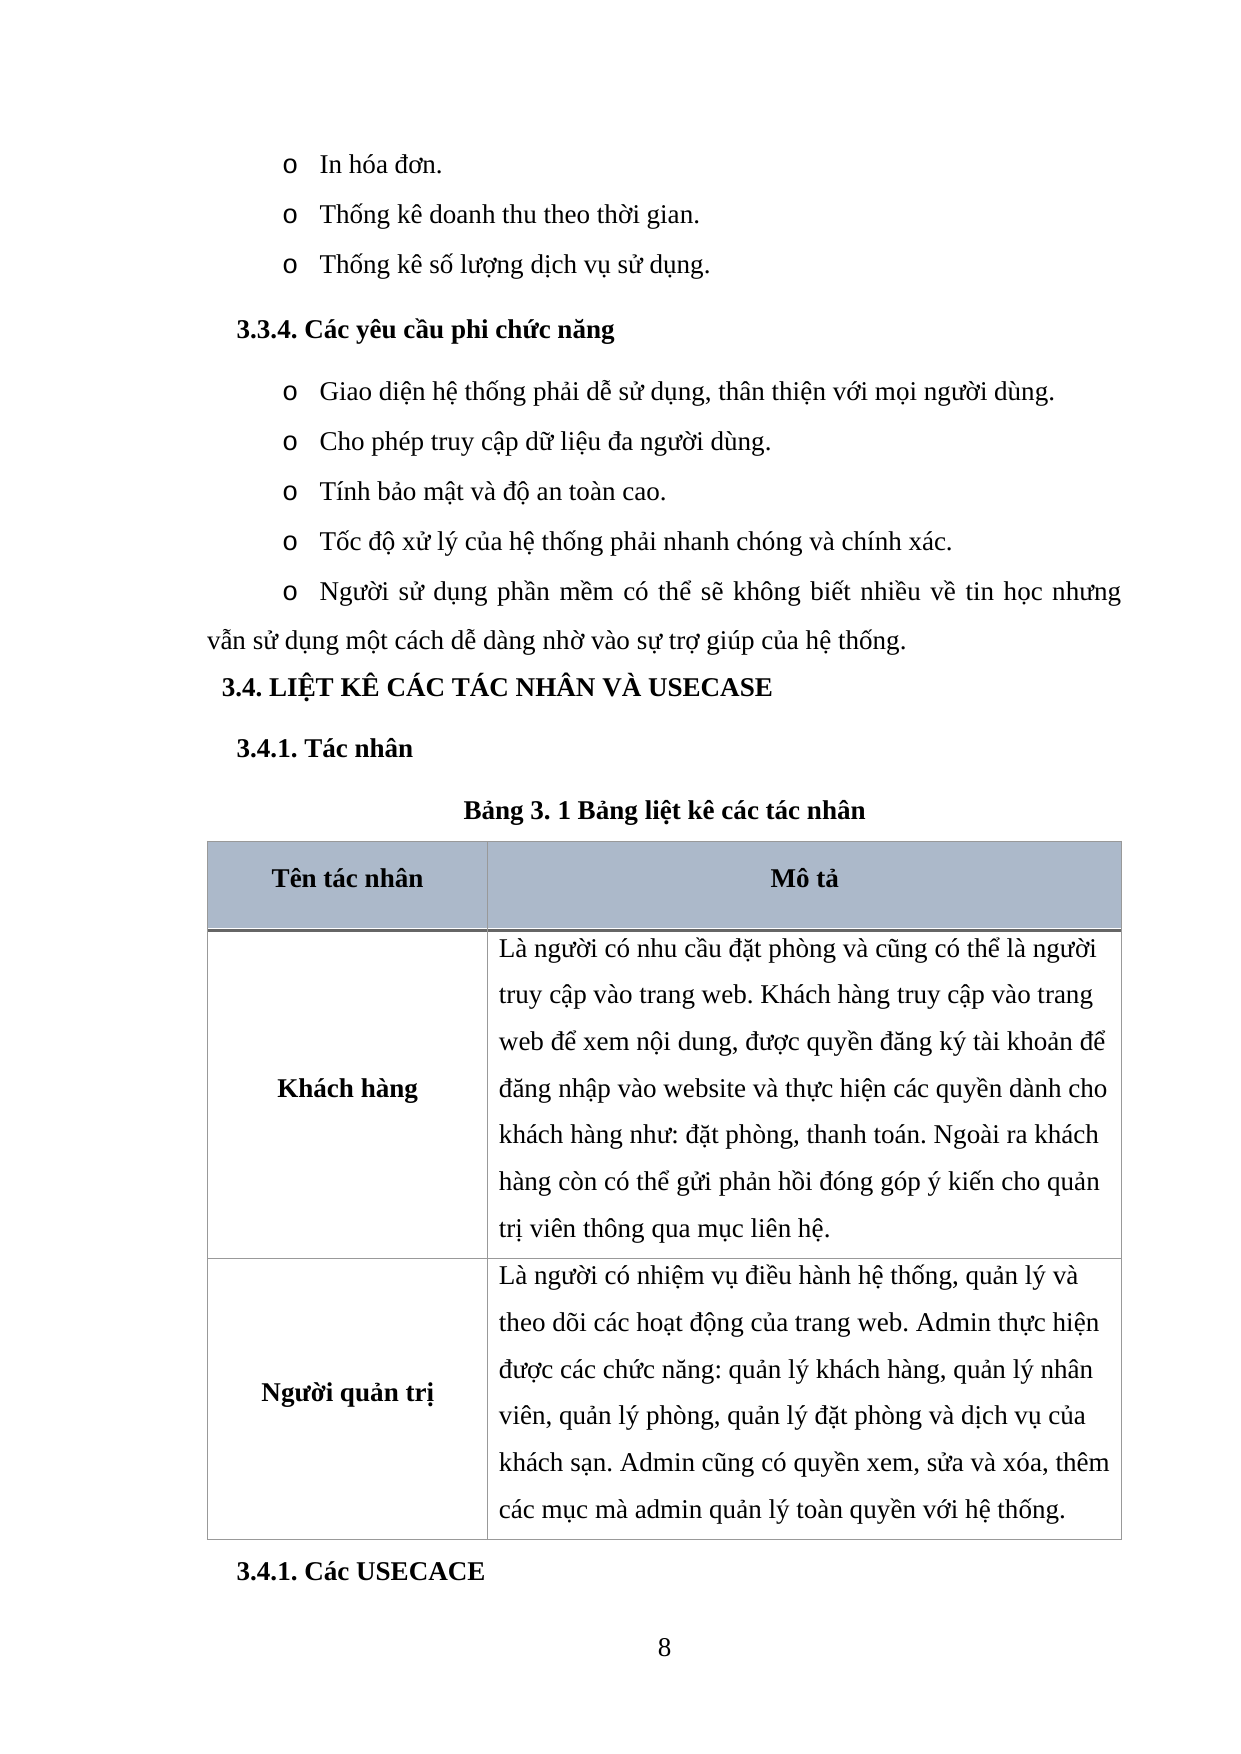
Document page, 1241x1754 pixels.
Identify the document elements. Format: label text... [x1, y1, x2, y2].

table_header Mô tả [488, 842, 1121, 928]
table_cell Khách hàng [208, 932, 487, 1258]
subtitle 3.3.4. Các yêu cầu phi chức năng [236, 313, 1122, 344]
list Người sử dụng phần mềm có thể sẽ không biết nhiều về tin học nhưng vẫn sử dụng một cách dễ dàng nhờ vào sự trợ giúp của hệ thống. [207, 575, 1122, 655]
list Giao diện hệ thống phải dễ sử dụng, thân thiện với mọi người dùng. [207, 375, 1122, 408]
table_cell Là người có nhiệm vụ điều hành hệ thống, quản lý và theo dõi các hoạt động của trang web. Admin thực hiện được các chức năng: quản lý khách hàng, quản lý nhân viên, quản lý phòng, quản lý đặt phòng và dịch vụ của khách sạn. Admin cũng có quyền xem, sửa và xóa, thêm các mục mà admin quản lý toàn quyền với hệ thống. [488, 1259, 1121, 1539]
subtitle 3.4. LIỆT KÊ CÁC TÁC NHÂN VÀ USECASE [222, 671, 1122, 702]
list Tính bảo mật và độ an toàn cao. [207, 475, 1122, 508]
list Thống kê doanh thu theo thời gian. [207, 198, 1122, 231]
subtitle 3.4.1. Tác nhân [236, 732, 1122, 763]
table_header Tên tác nhân [208, 842, 487, 928]
table_cell Là người có nhu cầu đặt phòng và cũng có thể là người truy cập vào trang web. Khách hàng truy cập vào trang web để xem nội dung, được quyền đăng ký tài khoản để đăng nhập vào website và thực hiện các quyền dành cho khách hàng như: đặt phòng, thanh toán. Ngoài ra khách hàng còn có thể gửi phản hồi đóng góp ý kiến cho quản trị viên thông qua mục liên hệ. [488, 932, 1121, 1258]
table_cell Người quản trị [208, 1259, 487, 1539]
list Thống kê số lượng dịch vụ sử dụng. [207, 248, 1122, 281]
text Bảng 3. 1 Bảng liệt kê các tác nhân [207, 794, 1122, 825]
list Cho phép truy cập dữ liệu đa người dùng. [207, 425, 1122, 458]
list In hóa đơn. [207, 148, 1122, 181]
list Tốc độ xử lý của hệ thống phải nhanh chóng và chính xác. [207, 525, 1122, 558]
subtitle 3.4.1. Các USECACE [236, 1555, 1122, 1587]
